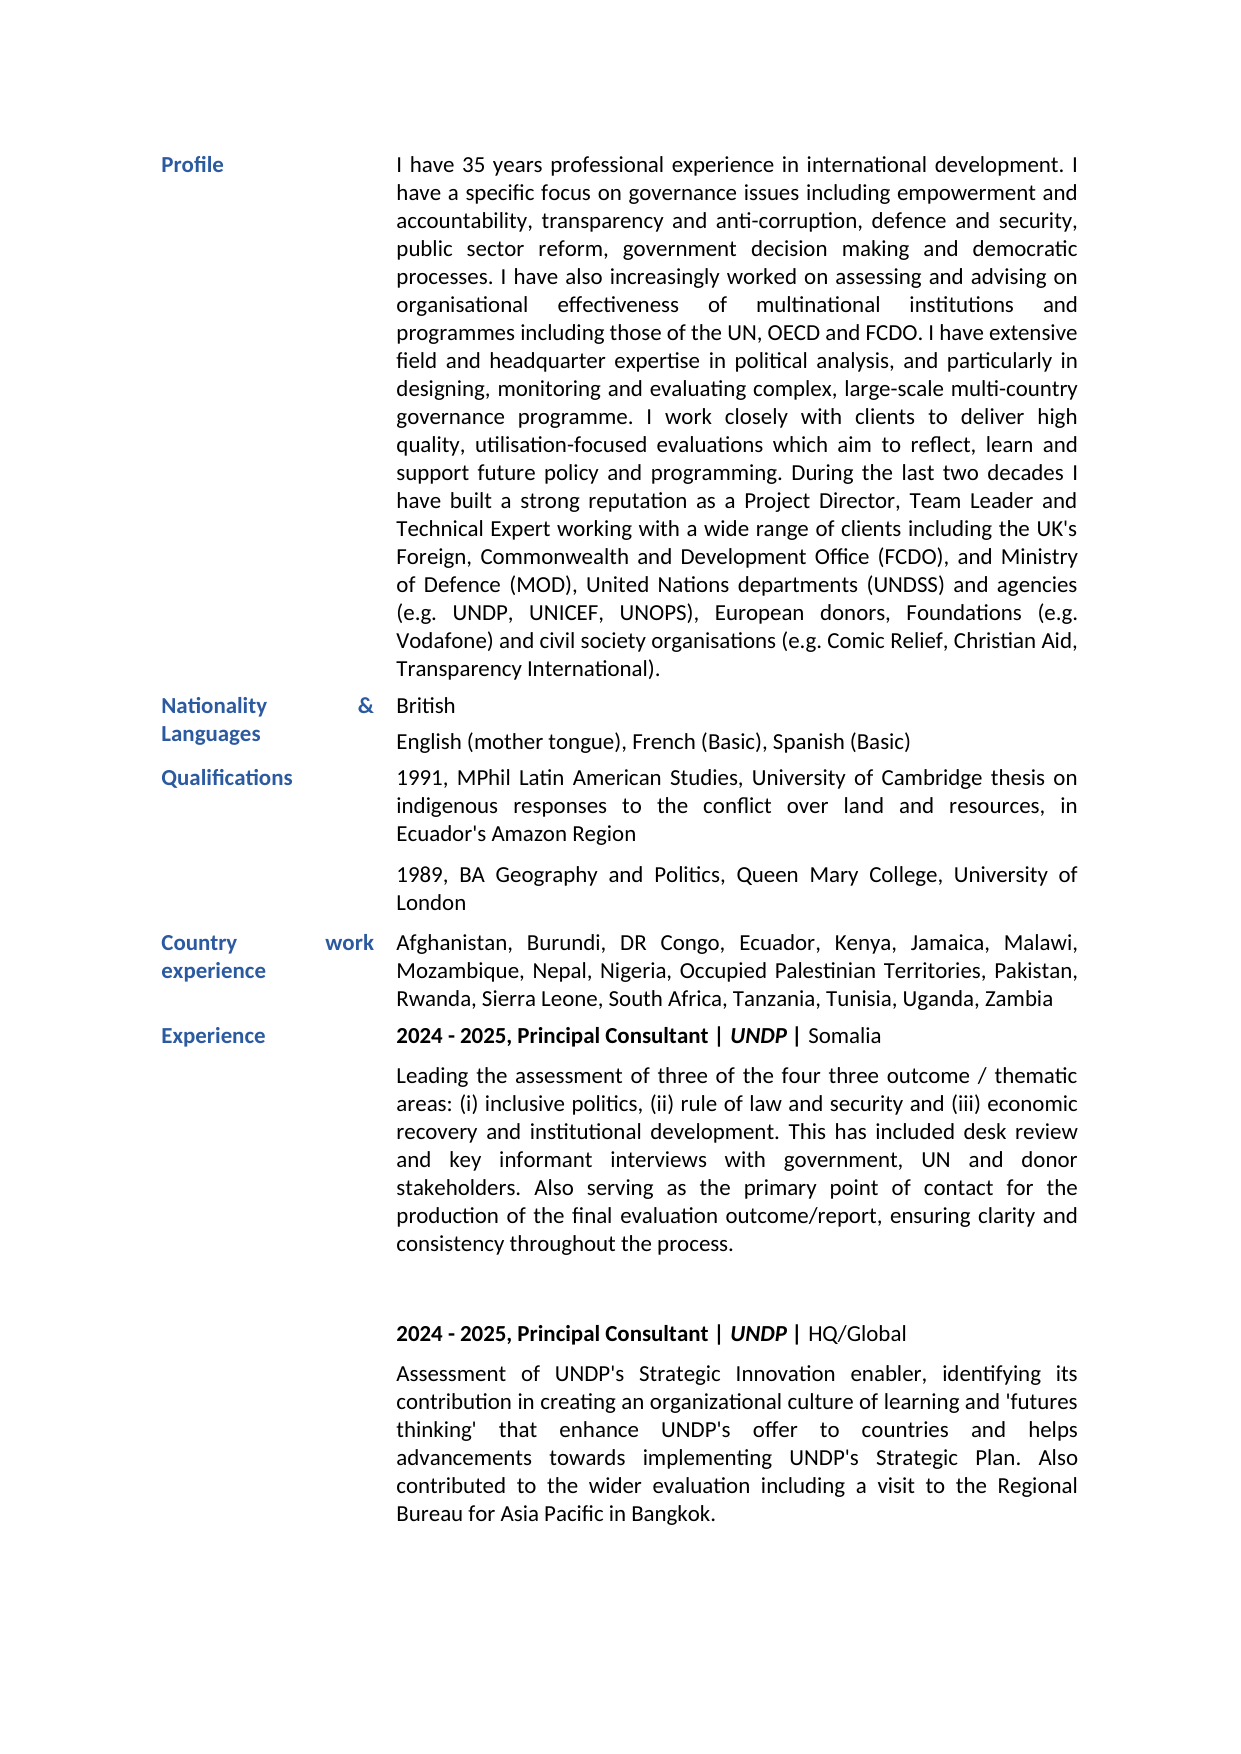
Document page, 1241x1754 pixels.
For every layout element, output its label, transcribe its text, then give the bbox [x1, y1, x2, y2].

table_cell Afghanistan, Burundi, DR Congo, Ecuador, Kenya, Jamaica, Malawi, Mozambique, Nepal, Nigeria, Occupied Palestinian Territories, Pakistan, Rwanda, Sierra Leone, South Africa, Tanzania, Tunisia, Uganda, Zambia [385, 929, 1090, 1021]
table_cell 2024 - 2025, Principal Consultant | UNDP | HQ/Global Assessment of UNDP's Strategic Innovation enabler, identifying its contribution in creating an organizational culture of learning and 'futures thinking' that enhance UNDP's offer to countries and helps advancements towards implementing UNDP's Strategic Plan. Also contributed to the wider evaluation including a visit to the Regional Bureau for Asia Pacific in Bangkok. [385, 1319, 1090, 1589]
table_cell Country work experience [150, 929, 385, 1021]
table_cell Qualifications [150, 764, 385, 928]
table_cell Experience [150, 1021, 385, 1589]
table_cell 1991, MPhil Latin American Studies, University of Cambridge thesis on indigenous responses to the conflict over land and resources, in Ecuador's Amazon Region 1989, BA Geography and Politics, Queen Mary College, University of London [385, 764, 1090, 928]
table_cell Nationality & Languages [150, 691, 385, 763]
table_cell British English (mother tongue), French (Basic), Spanish (Basic) [385, 691, 1090, 763]
table_cell 2024 - 2025, Principal Consultant | UNDP | Somalia Leading the assessment of three of the four three outcome / thematic areas: (i) inclusive politics, (ii) rule of law and security and (iii) economic recovery and institutional development. This has included desk review and key informant interviews with government, UN and donor stakeholders. Also serving as the primary point of contact for the production of the final evaluation outcome/report, ensuring clarity and consistency throughout the process. [385, 1021, 1090, 1319]
table_header I have 35 years professional experience in international development. I have a specific focus on governance issues including empowerment and accountability, transparency and anti-corruption, defence and security, public sector reform, government decision making and democratic processes. I have also increasingly worked on assessing and advising on organisational effectiveness of multinational institutions and programmes including those of the UN, OECD and FCDO. I have extensive field and headquarter expertise in political analysis, and particularly in designing, monitoring and evaluating complex, large-scale multi-country governance programme. I work closely with clients to deliver high quality, utilisation-focused evaluations which aim to reflect, learn and support future policy and programming. During the last two decades I have built a strong reputation as a Project Director, Team Leader and Technical Expert working with a wide range of clients including the UK's Foreign, Commonwealth and Development Office (FCDO), and Ministry of Defence (MOD), United Nations departments (UNDSS) and agencies (e.g. UNDP, UNICEF, UNOPS), European donors, Foundations (e.g. Vodafone) and civil society organisations (e.g. Comic Relief, Christian Aid, Transparency International). [385, 150, 1090, 691]
table_header Profile [150, 150, 385, 691]
